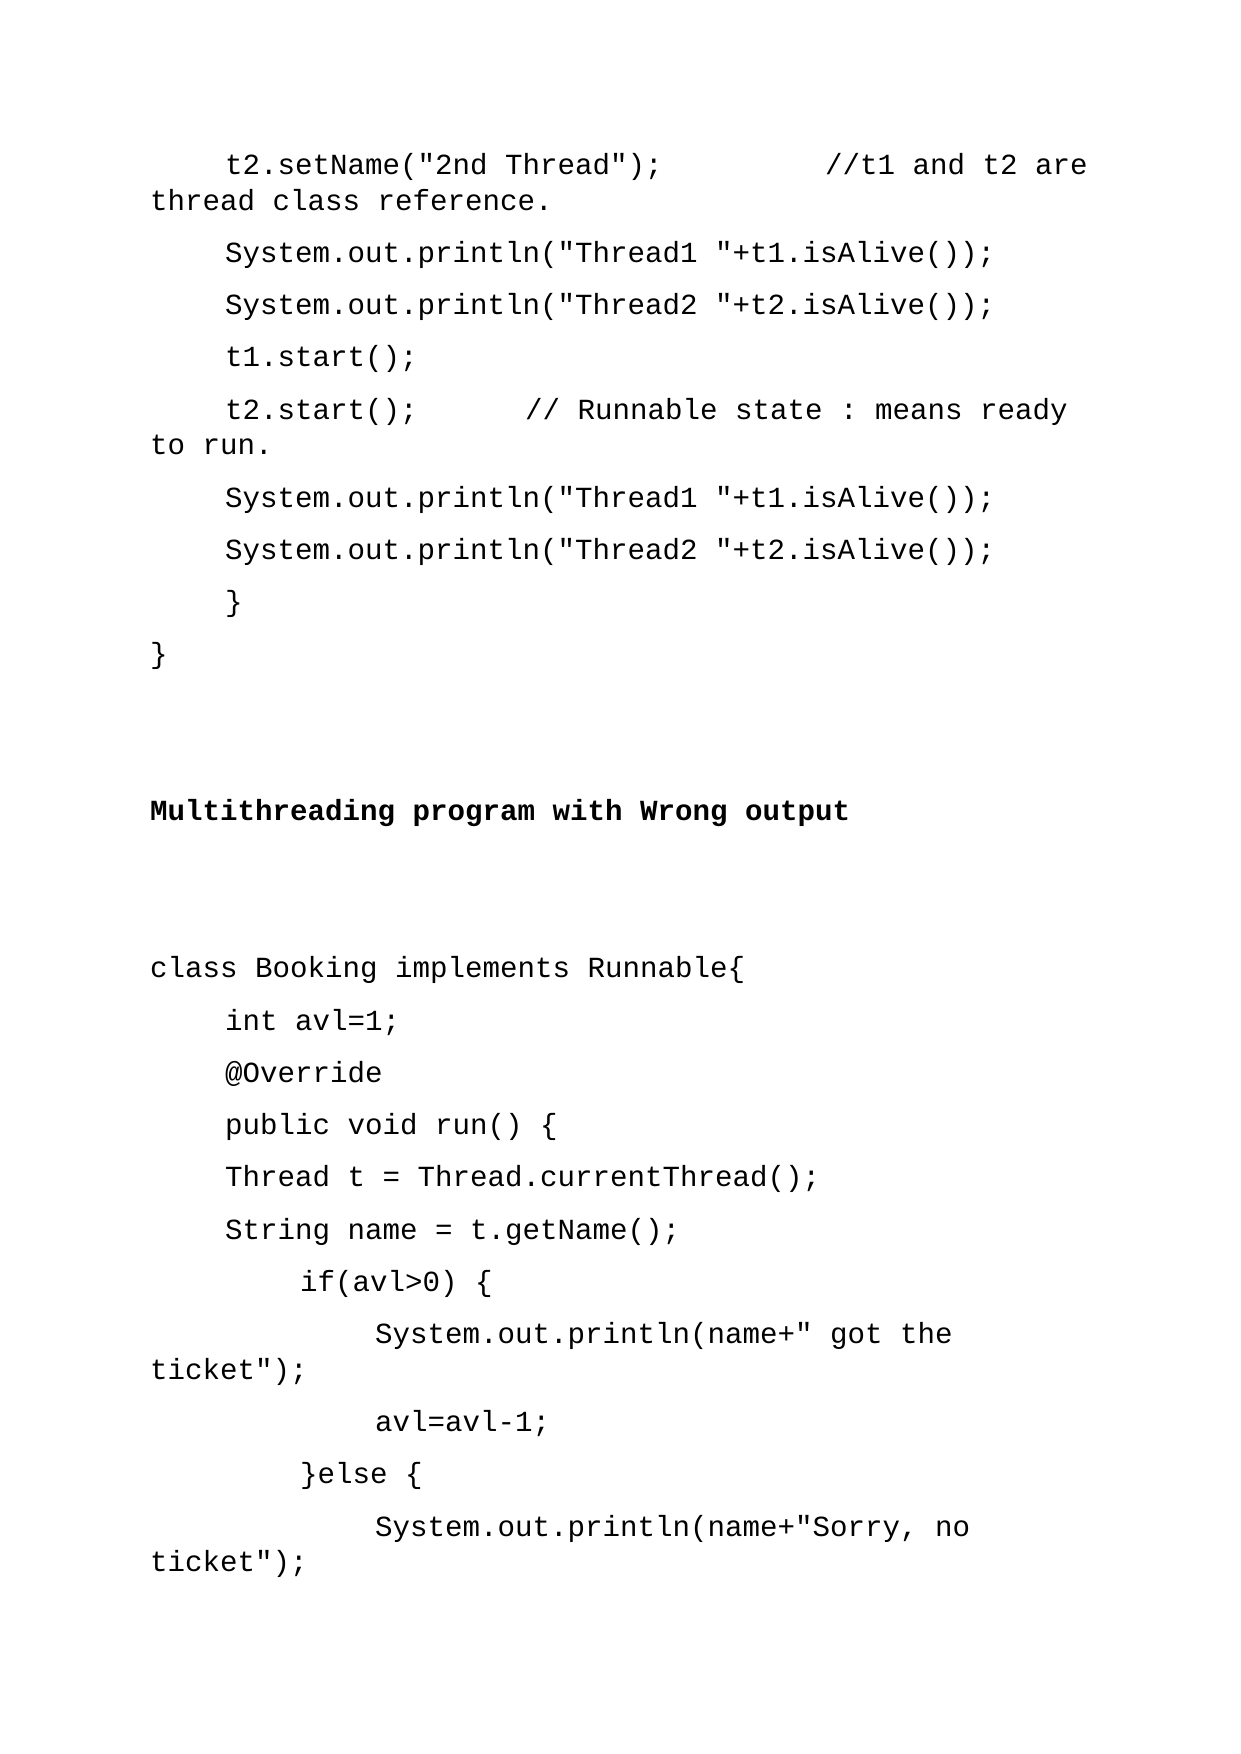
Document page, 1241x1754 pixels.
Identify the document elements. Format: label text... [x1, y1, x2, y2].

text @Override [150, 1058, 1090, 1091]
text System.out.println("Thread1 "+t1.isAlive()); [150, 238, 1090, 271]
text class Booking implements Runnable{ [150, 953, 1090, 986]
text } [150, 639, 1090, 673]
text public void run() { [150, 1110, 1090, 1143]
text if(avl>0) { [150, 1267, 1090, 1300]
text Multithreading program with Wrong output [150, 796, 1090, 829]
text String name = t.getName(); [150, 1215, 1090, 1248]
text System.out.println(name+"Sorry, no ticket"); [150, 1512, 1090, 1581]
text t1.start(); [150, 342, 1090, 376]
text Thread t = Thread.currentThread(); [150, 1162, 1090, 1196]
text System.out.println("Thread1 "+t1.isAlive()); [150, 483, 1090, 516]
text int avl=1; [150, 1006, 1090, 1039]
text System.out.println("Thread2 "+t2.isAlive()); [150, 290, 1090, 323]
text avl=avl-1; [150, 1407, 1090, 1440]
text t2.setName("2nd Thread"); //t1 and t2 are thread class reference. [150, 150, 1090, 219]
text }else { [150, 1459, 1090, 1493]
text System.out.println("Thread2 "+t2.isAlive()); [150, 535, 1090, 568]
text } [150, 587, 1090, 620]
text System.out.println(name+" got the ticket"); [150, 1319, 1090, 1388]
text t2.start(); // Runnable state : means ready to run. [150, 395, 1090, 463]
